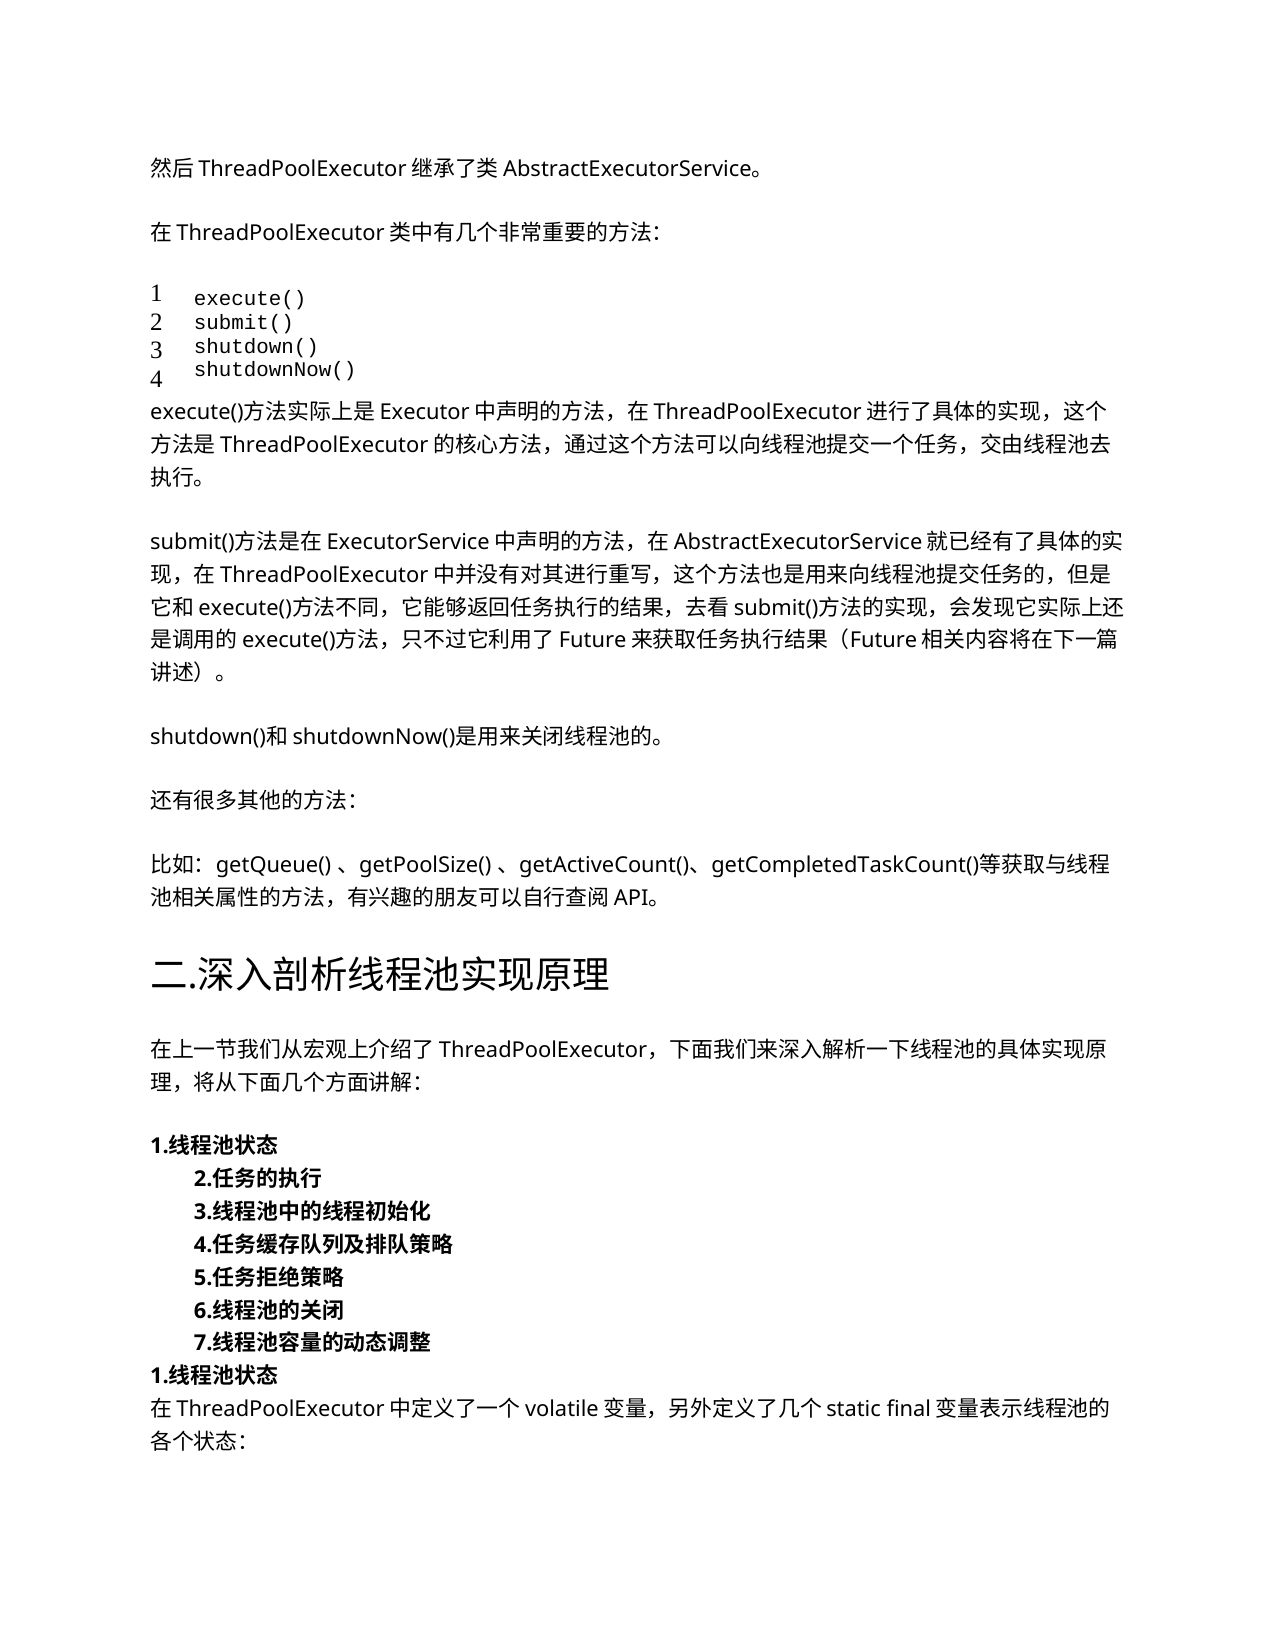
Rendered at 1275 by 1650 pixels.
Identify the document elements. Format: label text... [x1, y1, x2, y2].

text shutdown()和shutdownNow()是用来关闭线程池的。 [150, 718, 1125, 751]
text 6.线程池的关闭 [150, 1292, 1125, 1324]
text 还有很多其他的方法： [150, 782, 1125, 815]
text 4.任务缓存队列及排队策略 [150, 1226, 1125, 1259]
table_header 1 2 3 4 [150, 278, 194, 393]
text submit()方法是在ExecutorService中声明的方法，在AbstractExecutorService就已经有了具体的实现，在ThreadPoolExecutor中并没有对其进行重写，这个方法也是用来向线程池提交任务的，但是它和execute()方法不同，它能够返回任务执行的结果，去看submit()方法的实现，会发现它实际上还是调用的execute()方法，只不过它利用了Future来获取任务执行结果（Future相关内容将在下一篇讲述）。 [150, 523, 1125, 687]
text execute()方法实际上是Executor中声明的方法，在ThreadPoolExecutor进行了具体的实现，这个方法是ThreadPoolExecutor的核心方法，通过这个方法可以向线程池提交一个任务，交由线程池去执行。 [150, 393, 1125, 492]
text 在ThreadPoolExecutor中定义了一个volatile变量，另外定义了几个static final变量表示线程池的各个状态： [150, 1390, 1125, 1456]
text 3.线程池中的线程初始化 [150, 1193, 1125, 1226]
text 比如：getQueue() 、getPoolSize() 、getActiveCount()、getCompletedTaskCount()等获取与线程池相关属性的方法，有兴趣的朋友可以自行查阅API。 [150, 846, 1125, 912]
table_header execute() submit() shutdown() shutdownNow() [194, 278, 1119, 393]
text 然后ThreadPoolExecutor继承了类AbstractExecutorService。 [150, 150, 1125, 183]
text 2.任务的执行 [150, 1160, 1125, 1193]
text 7.线程池容量的动态调整 [150, 1324, 1125, 1357]
text 在上一节我们从宏观上介绍了ThreadPoolExecutor，下面我们来深入解析一下线程池的具体实现原理，将从下面几个方面讲解： [150, 1031, 1125, 1096]
text 1.线程池状态 [150, 1357, 1125, 1390]
text 5.任务拒绝策略 [150, 1259, 1125, 1292]
text 1.线程池状态 [150, 1127, 1125, 1160]
text 在ThreadPoolExecutor类中有几个非常重要的方法： [150, 214, 1125, 247]
text 二.深入剖析线程池实现原理 [150, 943, 1125, 999]
